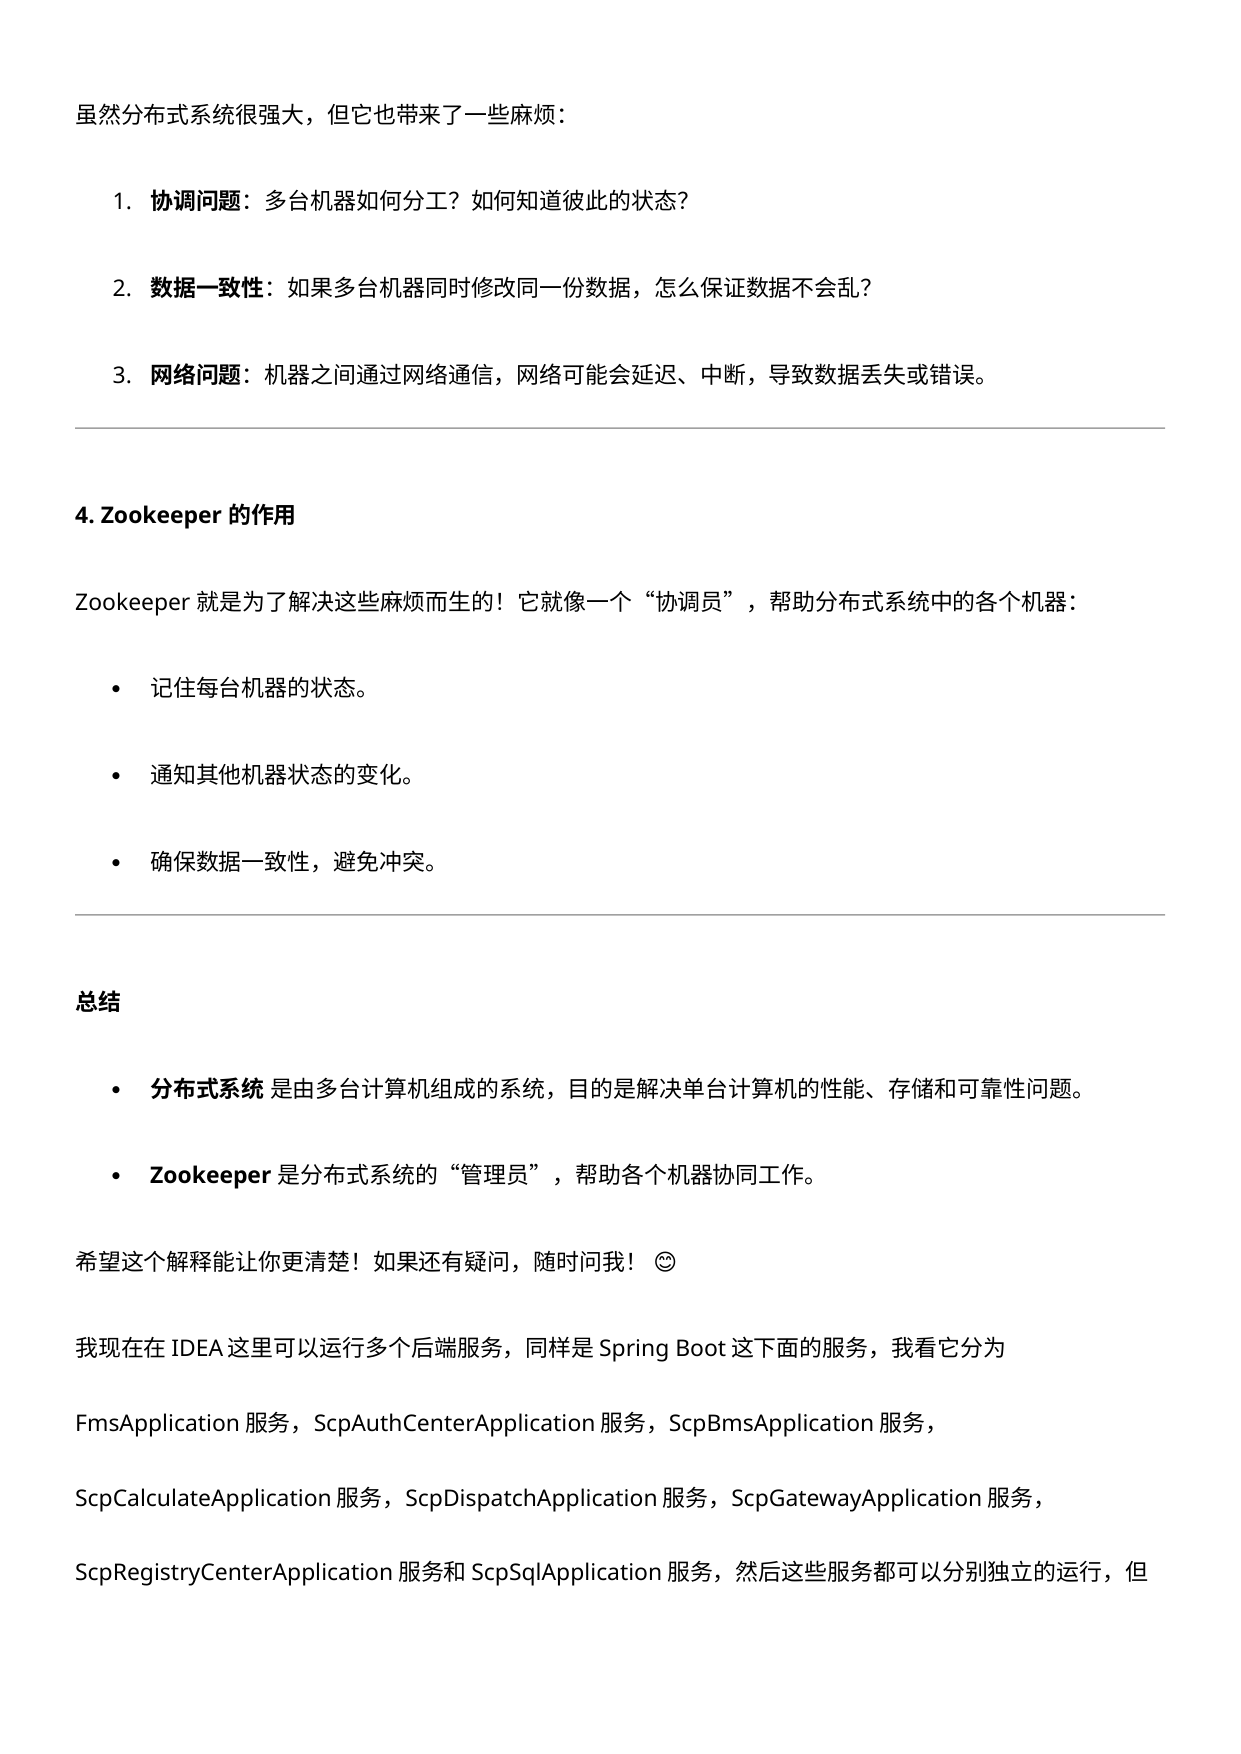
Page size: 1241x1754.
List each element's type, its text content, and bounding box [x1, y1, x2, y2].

list 通知其他机器状态的变化。 [112, 741, 1165, 806]
list 确保数据一致性，避免冲突。 [112, 828, 1165, 893]
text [75, 1314, 1165, 1603]
list 分布式系统 是由多台计算机组成的系统，目的是解决单台计算机的性能、存储和可靠性问题。 [112, 1054, 1165, 1119]
list 网络问题：机器之间通过网络通信，网络可能会延迟、中断，导致数据丢失或错误。 [112, 341, 1165, 406]
text Zookeeper 就是为了解决这些麻烦而生的！它就像一个“协调员”，帮助分布式系统中的各个机器： [75, 568, 1165, 633]
text 4. Zookeeper 的作用 [75, 481, 1165, 546]
list 数据一致性：如果多台机器同时修改同一份数据，怎么保证数据不会乱？ [112, 254, 1165, 319]
list Zookeeper 是分布式系统的“管理员”，帮助各个机器协同工作。 [112, 1141, 1165, 1206]
text 总结 [75, 968, 1165, 1033]
list 记住每台机器的状态。 [112, 654, 1165, 719]
list 协调问题：多台机器如何分工？如何知道彼此的状态？ [112, 167, 1165, 232]
text 希望这个解释能让你更清楚！如果还有疑问，随时问我！ 😊 [75, 1228, 1165, 1293]
text 虽然分布式系统很强大，但它也带来了一些麻烦： [75, 81, 1165, 146]
